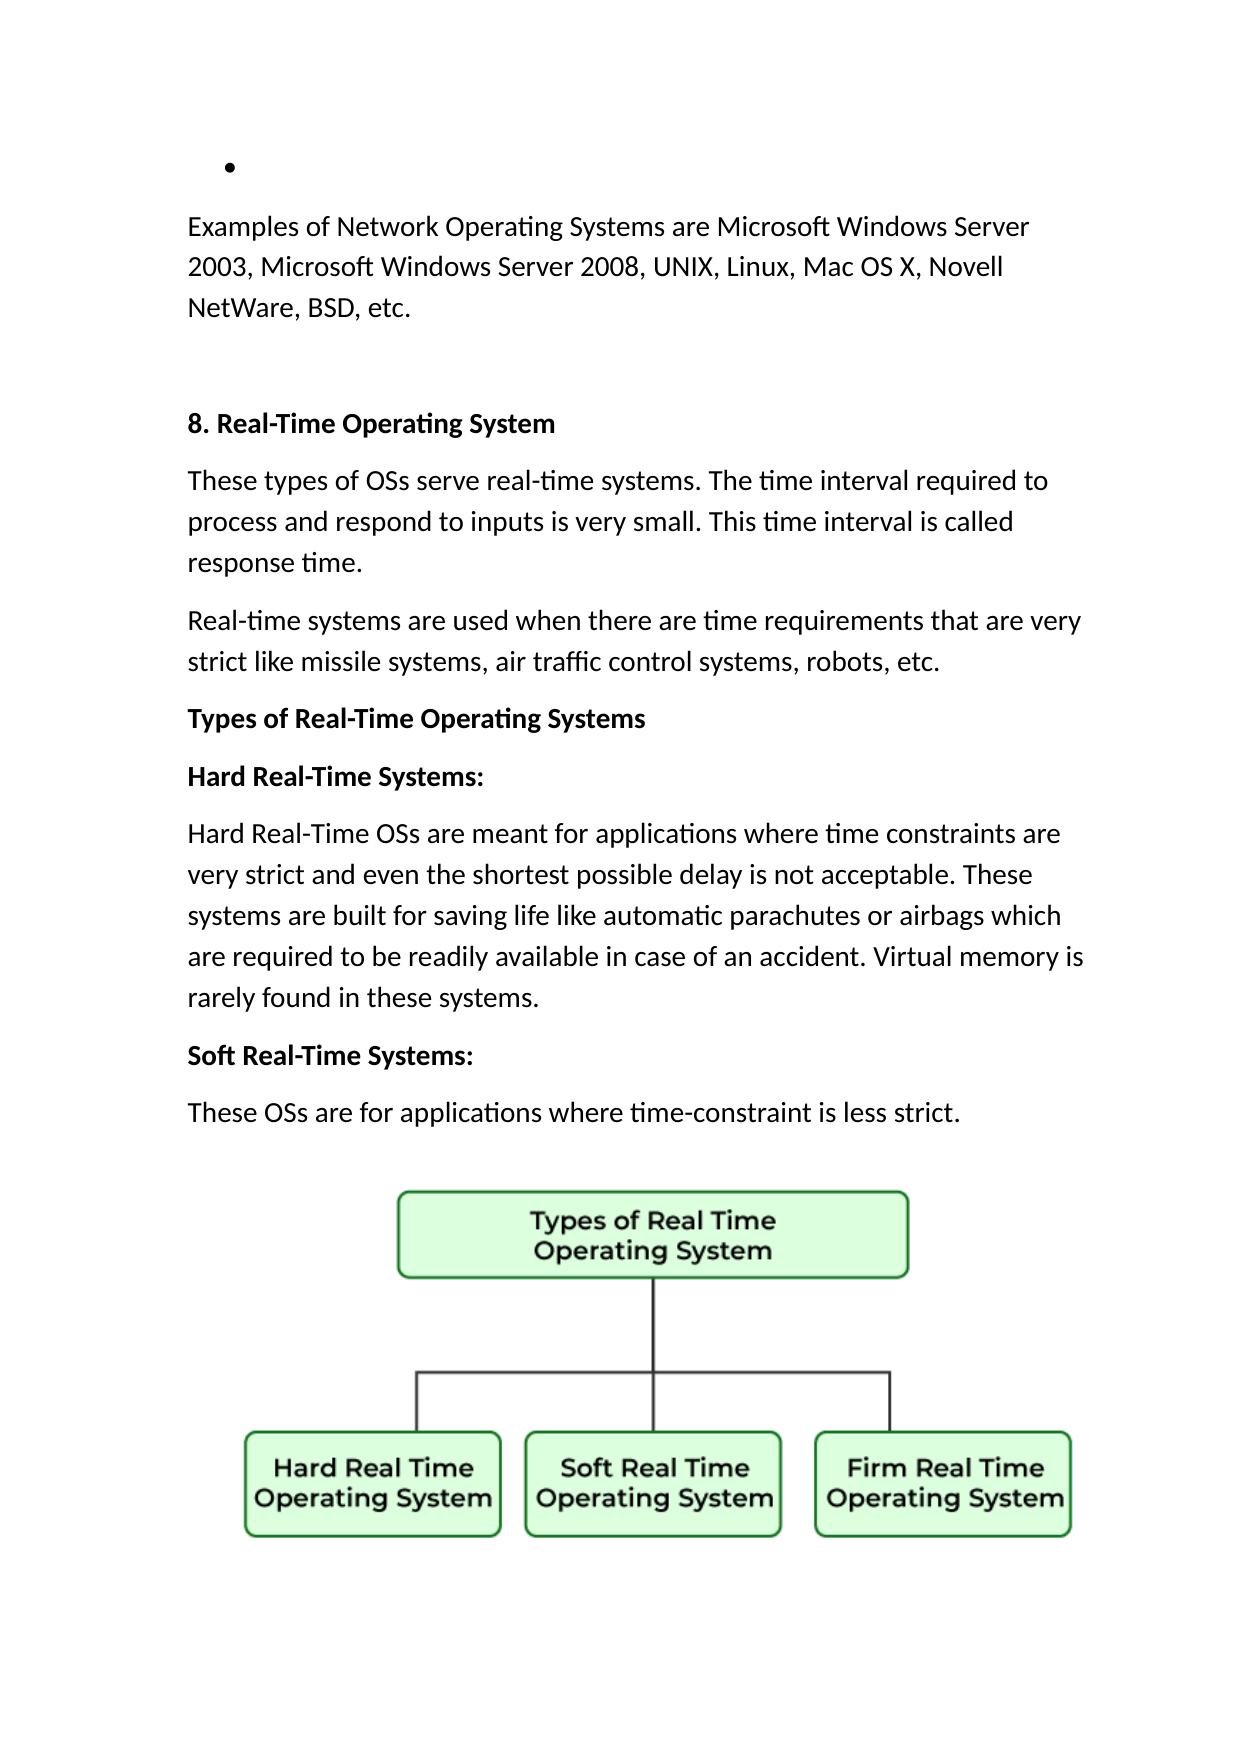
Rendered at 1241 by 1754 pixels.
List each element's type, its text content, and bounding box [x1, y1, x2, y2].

text Real-time systems are used when there are time requirements that are very strict like missile systems, air traffic control systems, robots, etc. [187, 602, 1090, 678]
text These OSs are for applications where time-constraint is less strict. [187, 1094, 1090, 1130]
text These types of OSs serve real-time systems. The time interval required to process and respond to inputs is very small. This time interval is called response time. [187, 462, 1090, 580]
text Hard Real-Time Systems: [187, 758, 1090, 793]
text Examples of Network Operating Systems are Microsoft Windows Server 2003, Microsoft Windows Server 2008, UNIX, Linux, Mac OS X, Novell NetWare, BSD, etc. [187, 208, 1090, 325]
text Hard Real-Time OSs are meant for applications where time constraints are very strict and even the shortest possible delay is not acceptable. These systems are built for saving life like automatic parachutes or airbags which are required to be readily available in case of an accident. Virtual memory is rarely found in these systems. [187, 816, 1090, 1015]
text 8. Real-Time Operating System [187, 405, 1090, 440]
text Types of Real-Time Operating Systems [187, 700, 1090, 736]
picture [187, 1152, 1128, 1575]
text Soft Real-Time Systems: [187, 1037, 1090, 1072]
